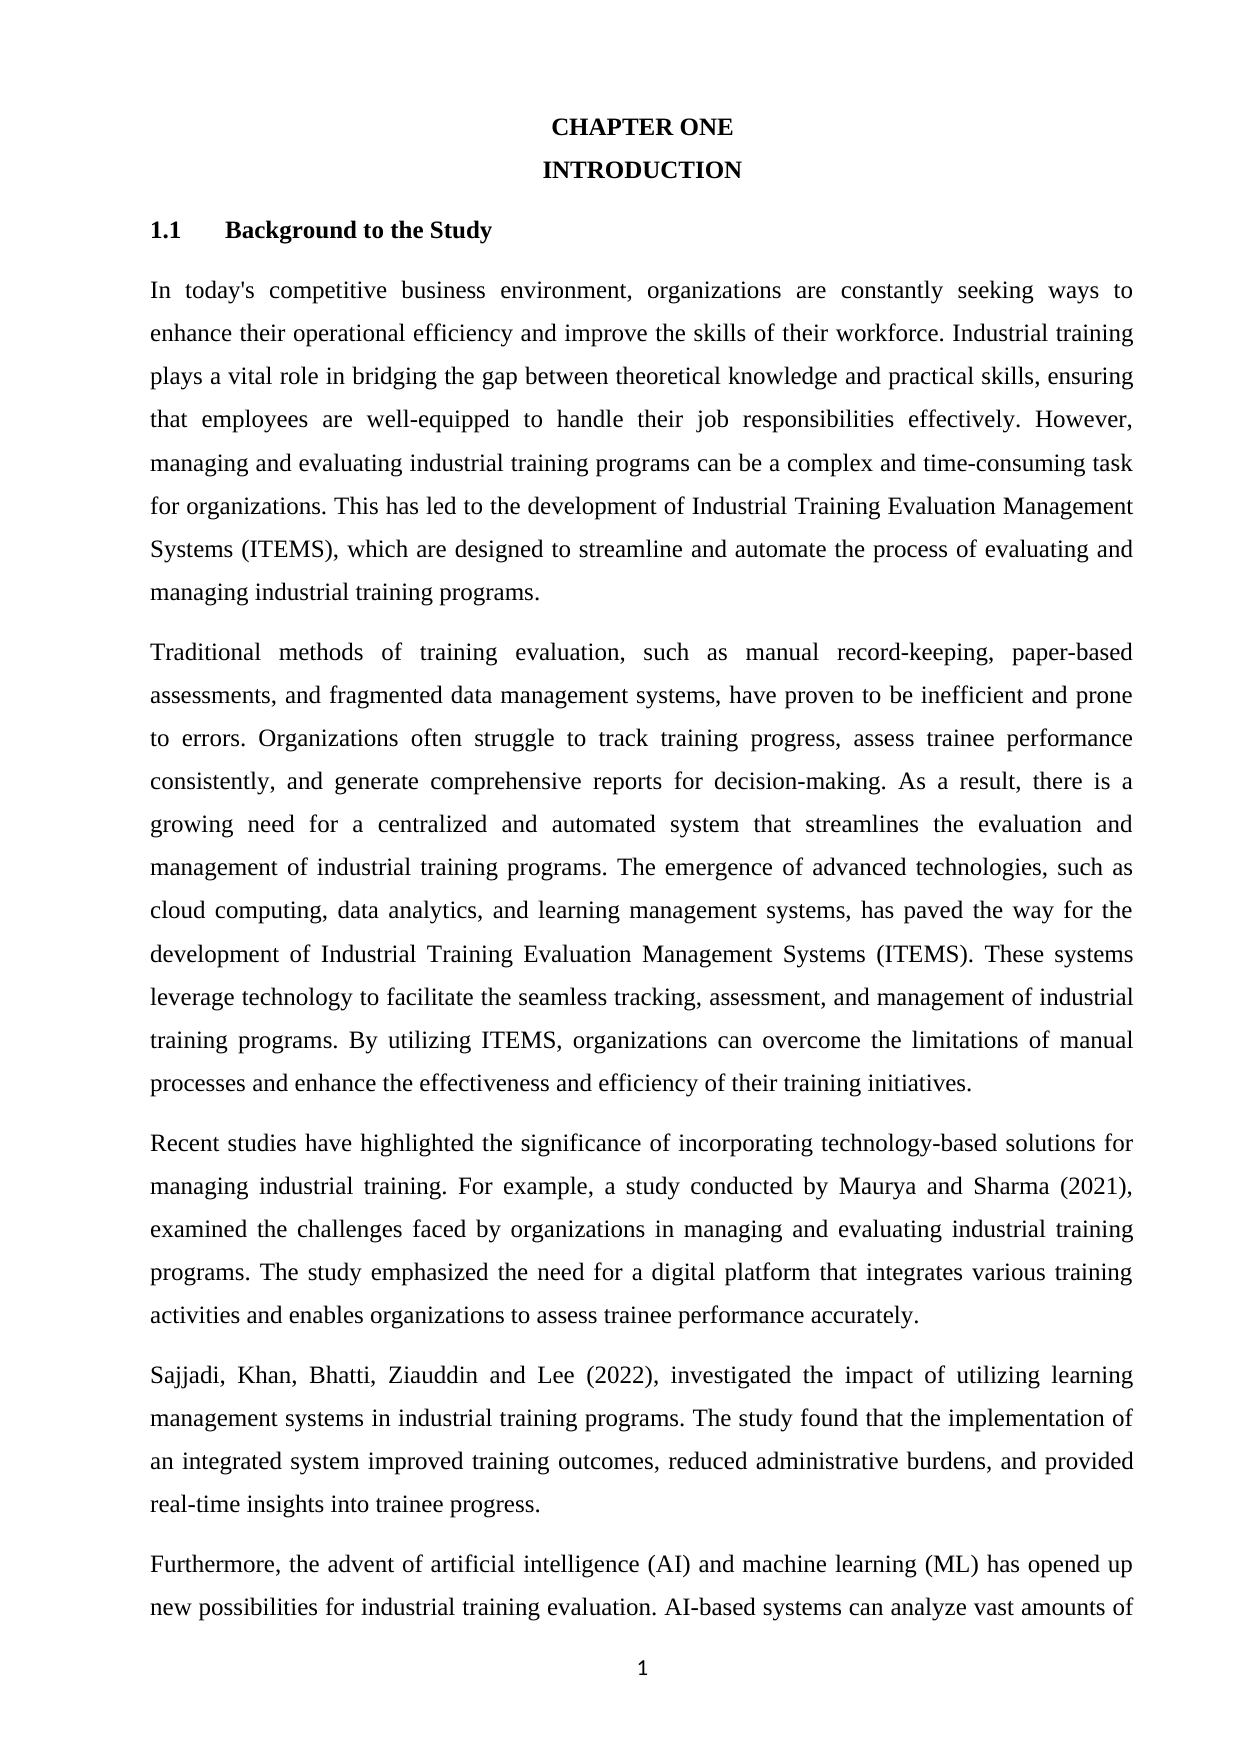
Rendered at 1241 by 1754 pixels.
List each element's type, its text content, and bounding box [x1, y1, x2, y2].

text Traditional methods of training evaluation, such as manual record-keeping, paper-based assessments, and fragmented data management systems, have proven to be inefficient and prone to errors. Organizations often struggle to track training progress, assess trainee performance consistently, and generate comprehensive reports for decision-making. As a result, there is a growing need for a centralized and automated system that streamlines the evaluation and management of industrial training programs. The emergence of advanced technologies, such as cloud computing, data analytics, and learning management systems, has paved the way for the development of Industrial Training Evaluation Management Systems (ITEMS). These systems leverage technology to facilitate the seamless tracking, assessment, and management of industrial training programs. By utilizing ITEMS, organizations can overcome the limitations of manual processes and enhance the effectiveness and efficiency of their training initiatives. [150, 637, 1134, 1097]
text Recent studies have highlighted the significance of incorporating technology-based solutions for managing industrial training. For example, a study conducted by Maurya and Sharma (2021), examined the challenges faced by organizations in managing and evaluating industrial training programs. The study emphasized the need for a digital platform that integrates various training activities and enables organizations to assess trainee performance accurately. [150, 1128, 1134, 1329]
text In today's competitive business environment, organizations are constantly seeking ways to enhance their operational efficiency and improve the skills of their workforce. Industrial training plays a vital role in bridging the gap between theoretical knowledge and practical skills, ensuring that employees are well-equipped to handle their job responsibilities effectively. However, managing and evaluating industrial training programs can be a complex and time-consuming task for organizations. This has led to the development of Industrial Training Evaluation Management Systems (ITEMS), which are designed to streamline and automate the process of evaluating and managing industrial training programs. [150, 275, 1134, 606]
text Sajjadi, Khan, Bhatti, Ziauddin and Lee (2022), investigated the impact of utilizing learning management systems in industrial training programs. The study found that the implementation of an integrated system improved training outcomes, reduced administrative burdens, and provided real-time insights into trainee progress. [150, 1360, 1134, 1518]
text Introduction [150, 156, 1134, 184]
text 1.1 Background to the Study [150, 215, 1134, 244]
text Chapter one [150, 112, 1134, 141]
